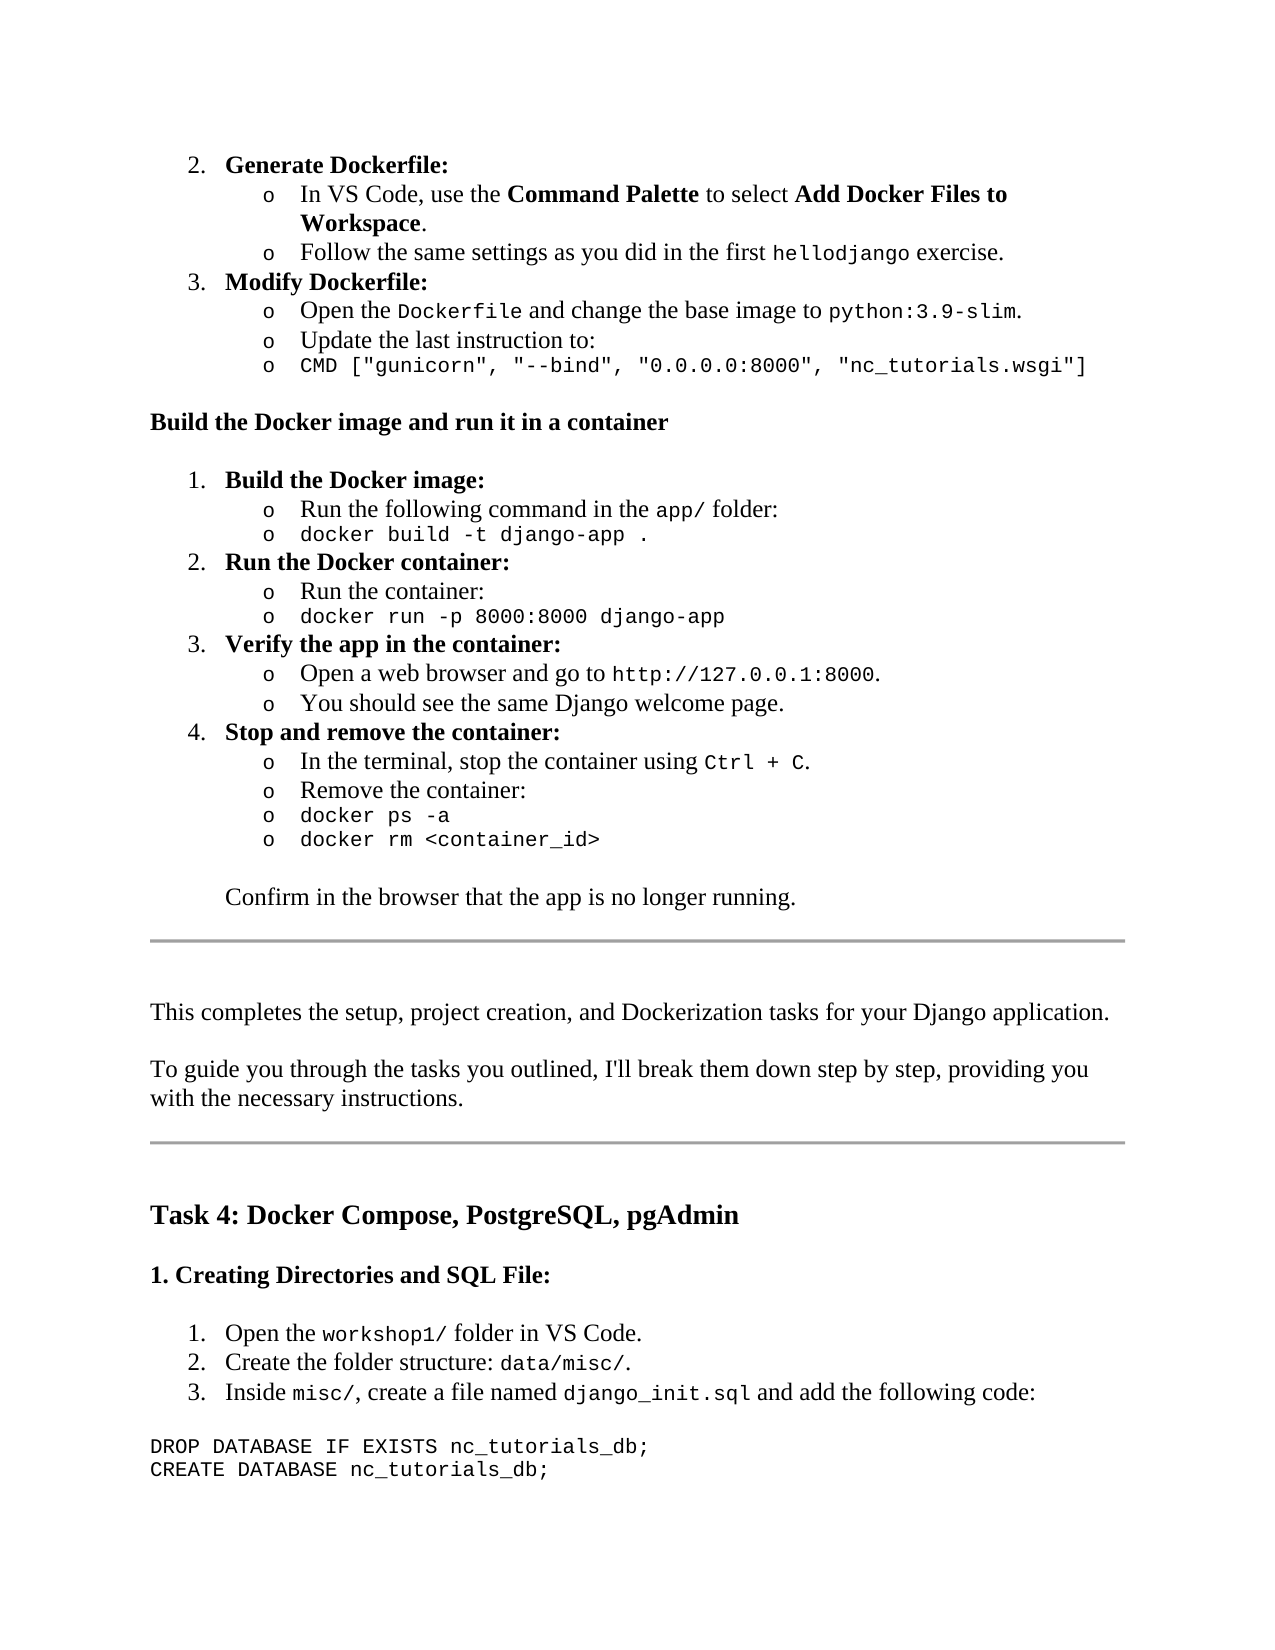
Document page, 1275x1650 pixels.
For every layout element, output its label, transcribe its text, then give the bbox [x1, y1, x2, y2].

list CMD ["gunicorn", "--bind", "0.0.0.0:8000", "nc_tutorials.wsgi"] [262, 354, 1125, 378]
text To guide you through the tasks you outlined, I'll break them down step by step, providing you with the necessary instructions. [150, 1054, 1125, 1112]
list Open the workshop1/ folder in VS Code. [187, 1318, 1125, 1347]
text This completes the setup, project creation, and Dockerization tasks for your Django application. [150, 997, 1125, 1025]
text Task 4: Docker Compose, PostgreSQL, pgAdmin [150, 1198, 1125, 1231]
list You should see the same Django welcome page. [262, 688, 1125, 717]
list Remove the container: [262, 776, 1125, 805]
list Follow the same settings as you did in the first hellodjango exercise. [262, 237, 1125, 267]
list Modify Dockerfile: [187, 267, 1125, 295]
list Generate Dockerfile: [187, 150, 1125, 179]
list Run the container: [262, 576, 1125, 606]
list docker rm <container_id> [262, 829, 1125, 852]
list In VS Code, use the Command Palette to select Add Docker Files to Workspace. [262, 179, 1125, 237]
text Build the Docker image and run it in a container [150, 407, 1125, 436]
list Create the folder structure: data/misc/. [187, 1347, 1125, 1377]
text DROP DATABASE IF EXISTS nc_tutorials_db; [150, 1436, 1125, 1459]
list Open the Dockerfile and change the base image to python:3.9-slim. [262, 295, 1125, 325]
list Update the last instruction to: [262, 325, 1125, 354]
list Open a web browser and go to http://127.0.0.1:8000. [262, 658, 1125, 688]
text 1. Creating Directories and SQL File: [150, 1260, 1125, 1289]
list Run the Docker container: [187, 547, 1125, 576]
list docker build -t django-app . [262, 524, 1125, 547]
list Stop and remove the container: [187, 717, 1125, 746]
list docker ps -a [262, 805, 1125, 829]
text CREATE DATABASE nc_tutorials_db; [150, 1459, 1125, 1483]
list In the terminal, stop the container using Ctrl + C. [262, 746, 1125, 776]
list docker run -p 8000:8000 django-app [262, 606, 1125, 629]
list Run the following command in the app/ folder: [262, 494, 1125, 524]
list Verify the app in the container: [187, 629, 1125, 658]
list Inside misc/, create a file named django_init.sql and add the following code: [187, 1377, 1125, 1407]
text Confirm in the browser that the app is no longer running. [225, 882, 1125, 910]
list Build the Docker image: [187, 465, 1125, 494]
